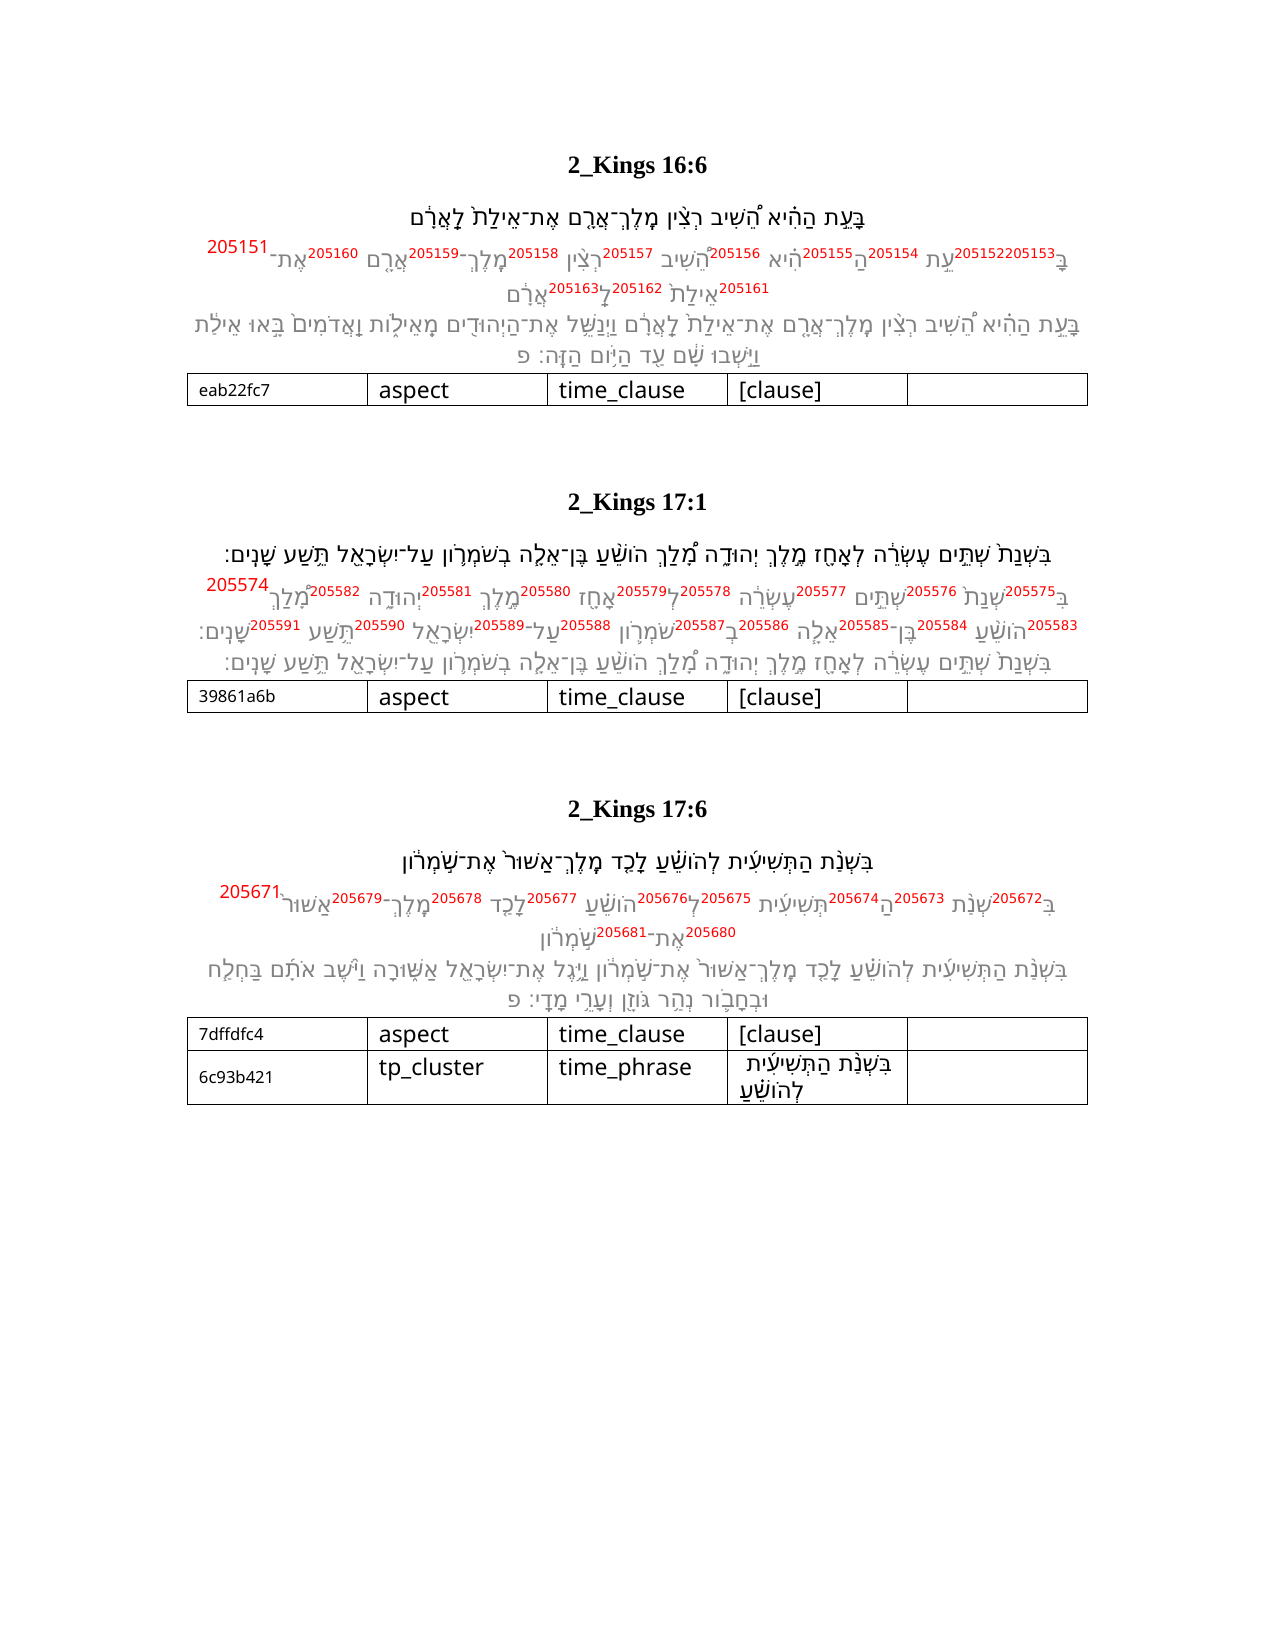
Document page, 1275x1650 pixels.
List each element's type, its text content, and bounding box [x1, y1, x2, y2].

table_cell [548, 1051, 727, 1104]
text 2_Kings 17:1 [187, 487, 1087, 516]
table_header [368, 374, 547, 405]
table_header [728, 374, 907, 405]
text 2_Kings 17:6 [187, 794, 1087, 823]
text 205574בִּ205575שְׁנַת֙ 205576שְׁתֵּ֣ים 205577עֶשְׂרֵ֔ה 205578לְ205579אָחָ֖ז 205580מֶ֣לֶךְ 205581יְהוּדָ֑ה 205582מָ֠לַךְ 205583הֹושֵׁ֨עַ 205584בֶּן־205585אֵלָ֧ה 205586בְ205587שֹׁמְרֹ֛ון 205588עַל־205589יִשְׂרָאֵ֖ל 205590תֵּ֥שַׁע 205591שָׁנִֽים׃ [187, 572, 1087, 645]
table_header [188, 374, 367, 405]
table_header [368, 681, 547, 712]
text בִּשְׁנַ֨ת הַתְּשִׁיעִ֜ית לְהֹושֵׁ֗עַ לָכַ֤ד מֶֽלֶךְ־אַשּׁוּר֙ אֶת־שֹׁ֣מְרֹ֔ון [187, 848, 1087, 875]
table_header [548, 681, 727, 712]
text בָּעֵ֣ת הַהִ֗יא הֵ֠שִׁיב רְצִ֨ין מֶֽלֶךְ־אֲרָ֤ם אֶת־אֵילַת֙ לַֽאֲרָ֔ם [187, 204, 1087, 231]
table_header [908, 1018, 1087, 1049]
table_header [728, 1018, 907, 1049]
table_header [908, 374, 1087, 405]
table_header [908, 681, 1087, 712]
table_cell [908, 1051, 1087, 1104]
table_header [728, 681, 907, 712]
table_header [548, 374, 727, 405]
text בִּשְׁנַת֙ שְׁתֵּ֣ים עֶשְׂרֵ֔ה לְאָחָ֖ז מֶ֣לֶךְ יְהוּדָ֑ה מָ֠לַךְ הֹושֵׁ֨עַ בֶּן־אֵלָ֧ה בְשֹׁמְרֹ֛ון עַל־יִשְׂרָאֵ֖ל תֵּ֥שַׁע שָׁנִֽים׃ [187, 649, 1087, 676]
text 205671בִּ205672שְׁנַ֨ת 205673הַ205674תְּשִׁיעִ֜ית 205675לְ205676הֹושֵׁ֗עַ 205677לָכַ֤ד 205678מֶֽלֶךְ־205679אַשּׁוּר֙ 205680אֶת־205681שֹׁ֣מְרֹ֔ון [187, 879, 1087, 952]
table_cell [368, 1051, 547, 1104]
text בָּעֵ֣ת הַהִ֗יא הֵ֠שִׁיב רְצִ֨ין מֶֽלֶךְ־אֲרָ֤ם אֶת־אֵילַת֙ לַֽאֲרָ֔ם וַיְנַשֵּׁ֥ל אֶת־הַיְהוּדִ֖ים מֵֽאֵילֹ֑ות וַֽאֲדֹמִים֙ בָּ֣אוּ אֵילַ֔ת וַיֵּ֣שְׁבוּ שָׁ֔ם עַ֖ד הַיֹּ֥ום הַזֶּֽה׃ פ [187, 312, 1087, 369]
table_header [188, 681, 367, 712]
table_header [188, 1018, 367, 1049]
text 2_Kings 16:6 [187, 150, 1087, 179]
text 205151בָּ205152205153עֵ֣ת 205154הַ205155הִ֗יא 205156הֵ֠שִׁיב 205157רְצִ֨ין 205158מֶֽלֶךְ־205159אֲרָ֤ם 205160אֶת־205161אֵילַת֙ 205162לַֽ205163אֲרָ֔ם [187, 234, 1087, 308]
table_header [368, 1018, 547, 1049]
text בִּשְׁנַ֨ת הַתְּשִׁיעִ֜ית לְהֹושֵׁ֗עַ לָכַ֤ד מֶֽלֶךְ־אַשּׁוּר֙ אֶת־שֹׁ֣מְרֹ֔ון וַיֶּ֥גֶל אֶת־יִשְׂרָאֵ֖ל אַשּׁ֑וּרָה וַיֹּ֨שֶׁב אֹתָ֜ם בַּחְלַ֧ח וּבְחָבֹ֛ור נְהַ֥ר גֹּוזָ֖ן וְעָרֵ֥י מָדָֽי׃ פ [187, 956, 1087, 1013]
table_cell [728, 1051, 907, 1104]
text בִּשְׁנַת֙ שְׁתֵּ֣ים עֶשְׂרֵ֔ה לְאָחָ֖ז מֶ֣לֶךְ יְהוּדָ֑ה מָ֠לַךְ הֹושֵׁ֨עַ בֶּן־אֵלָ֧ה בְשֹׁמְרֹ֛ון עַל־יִשְׂרָאֵ֖ל תֵּ֥שַׁע שָׁנִֽים׃ [187, 541, 1087, 568]
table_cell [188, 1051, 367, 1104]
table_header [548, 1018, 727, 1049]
